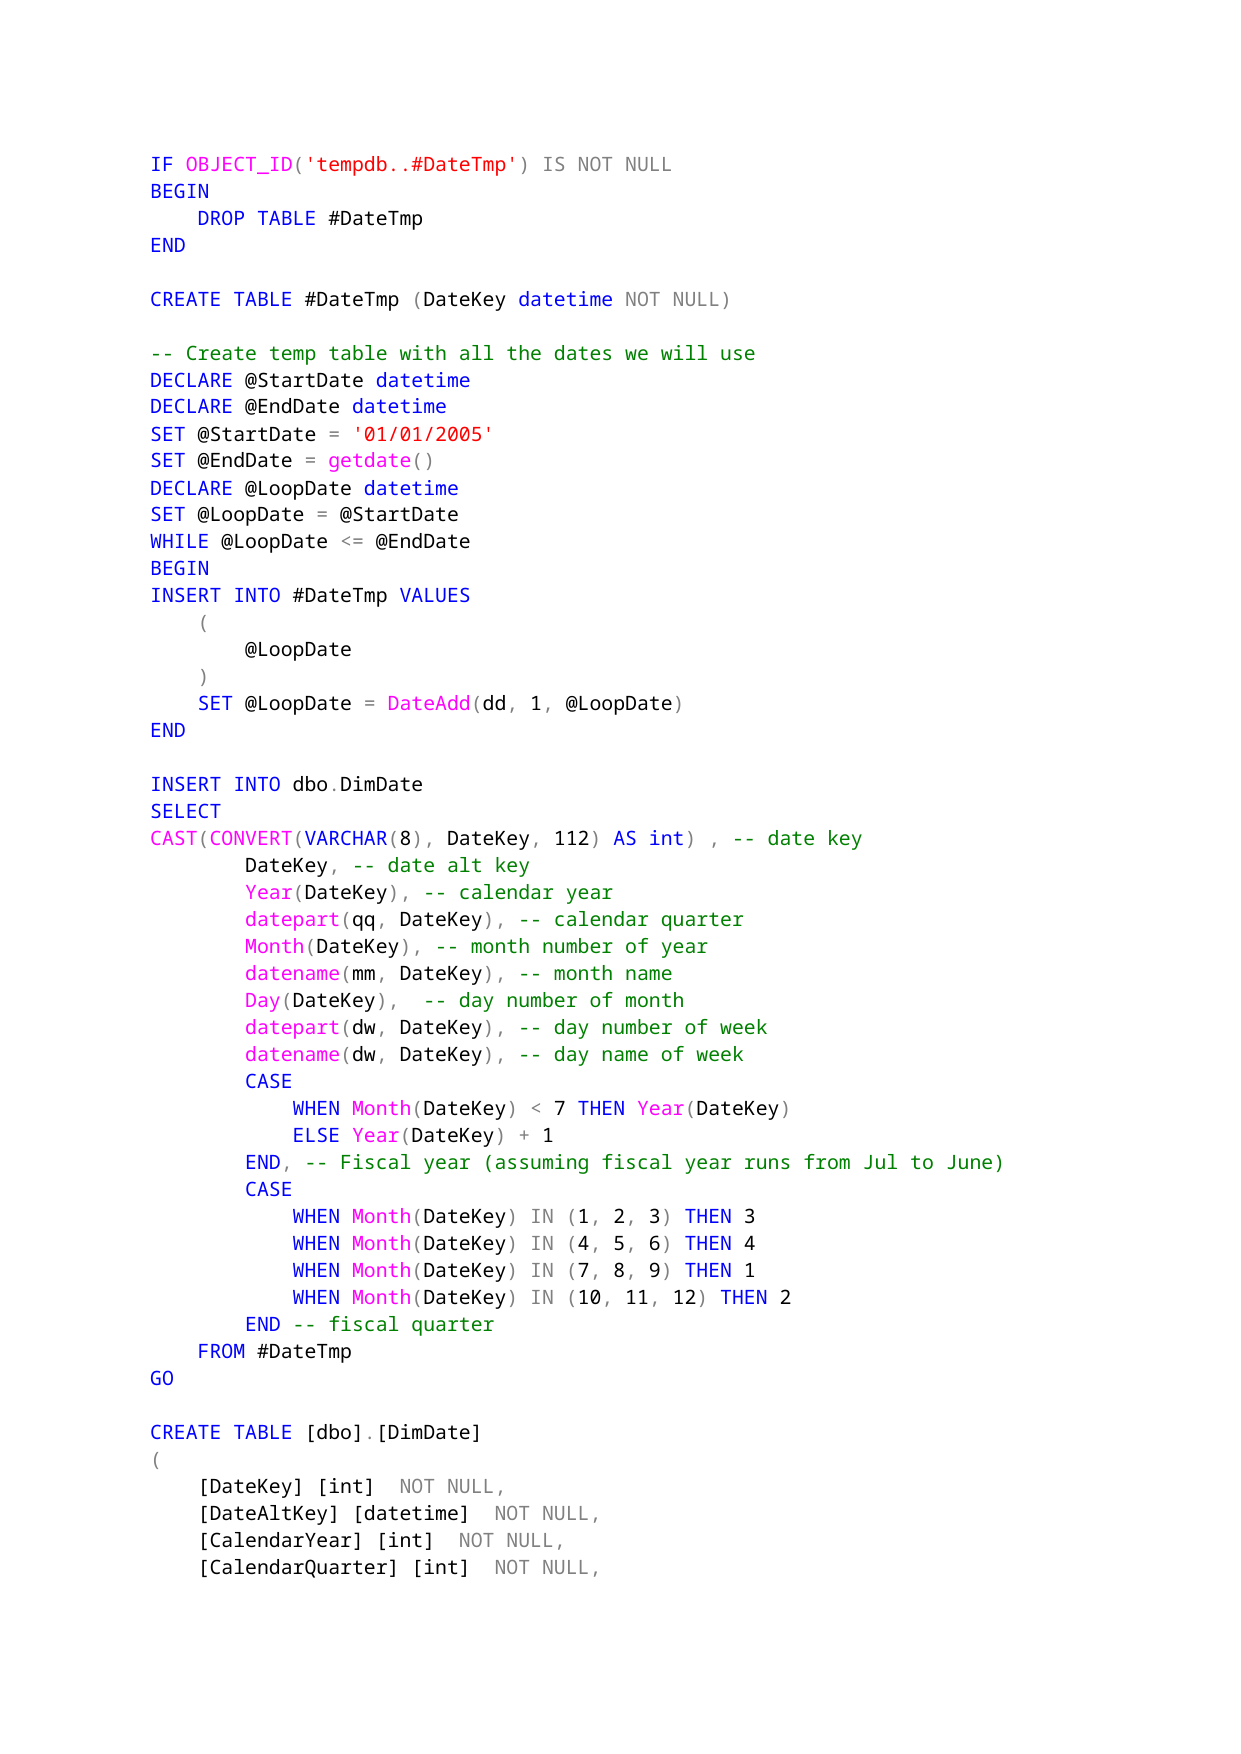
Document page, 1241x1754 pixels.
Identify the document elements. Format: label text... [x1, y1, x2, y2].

text END -- fiscal quarter [150, 1310, 1090, 1337]
text CAST(CONVERT(VARCHAR(8), DateKey, 112) AS int) , -- date key [150, 824, 1090, 851]
text END, -- Fiscal year (assuming fiscal year runs from Jul to June) [150, 1148, 1090, 1175]
text WHEN Month(DateKey) < 7 THEN Year(DateKey) [150, 1094, 1090, 1121]
text DateKey, -- date alt key [150, 851, 1090, 878]
text END [150, 231, 1090, 258]
text DECLARE @LoopDate datetime [150, 474, 1090, 501]
text [CalendarQuarter] [int] NOT NULL, [150, 1553, 1090, 1580]
text Month(DateKey), -- month number of year [150, 932, 1090, 959]
text SET @LoopDate = @StartDate [150, 501, 1090, 528]
text [CalendarYear] [int] NOT NULL, [150, 1526, 1090, 1553]
text DECLARE @EndDate datetime [150, 393, 1090, 420]
text @LoopDate [150, 636, 1090, 663]
text WHEN Month(DateKey) IN (1, 2, 3) THEN 3 [150, 1202, 1090, 1229]
text END [150, 717, 1090, 743]
text WHEN Month(DateKey) IN (4, 5, 6) THEN 4 [150, 1229, 1090, 1256]
text IF OBJECT_ID('tempdb..#DateTmp') IS NOT NULL [150, 150, 1090, 177]
text ) [150, 663, 1090, 689]
text CASE [150, 1067, 1090, 1094]
text WHEN Month(DateKey) IN (10, 11, 12) THEN 2 [150, 1283, 1090, 1310]
text SET @EndDate = getdate() [150, 447, 1090, 474]
text datename(mm, DateKey), -- month name [150, 959, 1090, 986]
text SET @LoopDate = DateAdd(dd, 1, @LoopDate) [150, 689, 1090, 717]
text GO [150, 1364, 1090, 1391]
text CREATE TABLE #DateTmp (DateKey datetime NOT NULL) [150, 285, 1090, 312]
text [DateAltKey] [datetime] NOT NULL, [150, 1499, 1090, 1526]
text INSERT INTO dbo.DimDate [150, 771, 1090, 797]
text datepart(qq, DateKey), -- calendar quarter [150, 905, 1090, 932]
text ( [150, 609, 1090, 636]
text Day(DateKey), -- day number of month [150, 986, 1090, 1013]
text [DateKey] [int] NOT NULL, [150, 1472, 1090, 1499]
text BEGIN [150, 555, 1090, 582]
text DROP TABLE #DateTmp [150, 204, 1090, 231]
text datepart(dw, DateKey), -- day number of week [150, 1013, 1090, 1040]
text SELECT [150, 797, 1090, 824]
text ( [150, 1445, 1090, 1472]
text Year(DateKey), -- calendar year [150, 878, 1090, 905]
text DECLARE @StartDate datetime [150, 366, 1090, 393]
text SET @StartDate = '01/01/2005' [150, 420, 1090, 447]
text CASE [150, 1175, 1090, 1202]
text datename(dw, DateKey), -- day name of week [150, 1040, 1090, 1067]
text BEGIN [150, 177, 1090, 204]
text WHILE @LoopDate <= @EndDate [150, 528, 1090, 555]
text WHEN Month(DateKey) IN (7, 8, 9) THEN 1 [150, 1256, 1090, 1283]
text INSERT INTO #DateTmp VALUES [150, 582, 1090, 609]
text FROM #DateTmp [150, 1337, 1090, 1364]
text ELSE Year(DateKey) + 1 [150, 1121, 1090, 1148]
text CREATE TABLE [dbo].[DimDate] [150, 1418, 1090, 1445]
text -- Create temp table with all the dates we will use [150, 339, 1090, 366]
